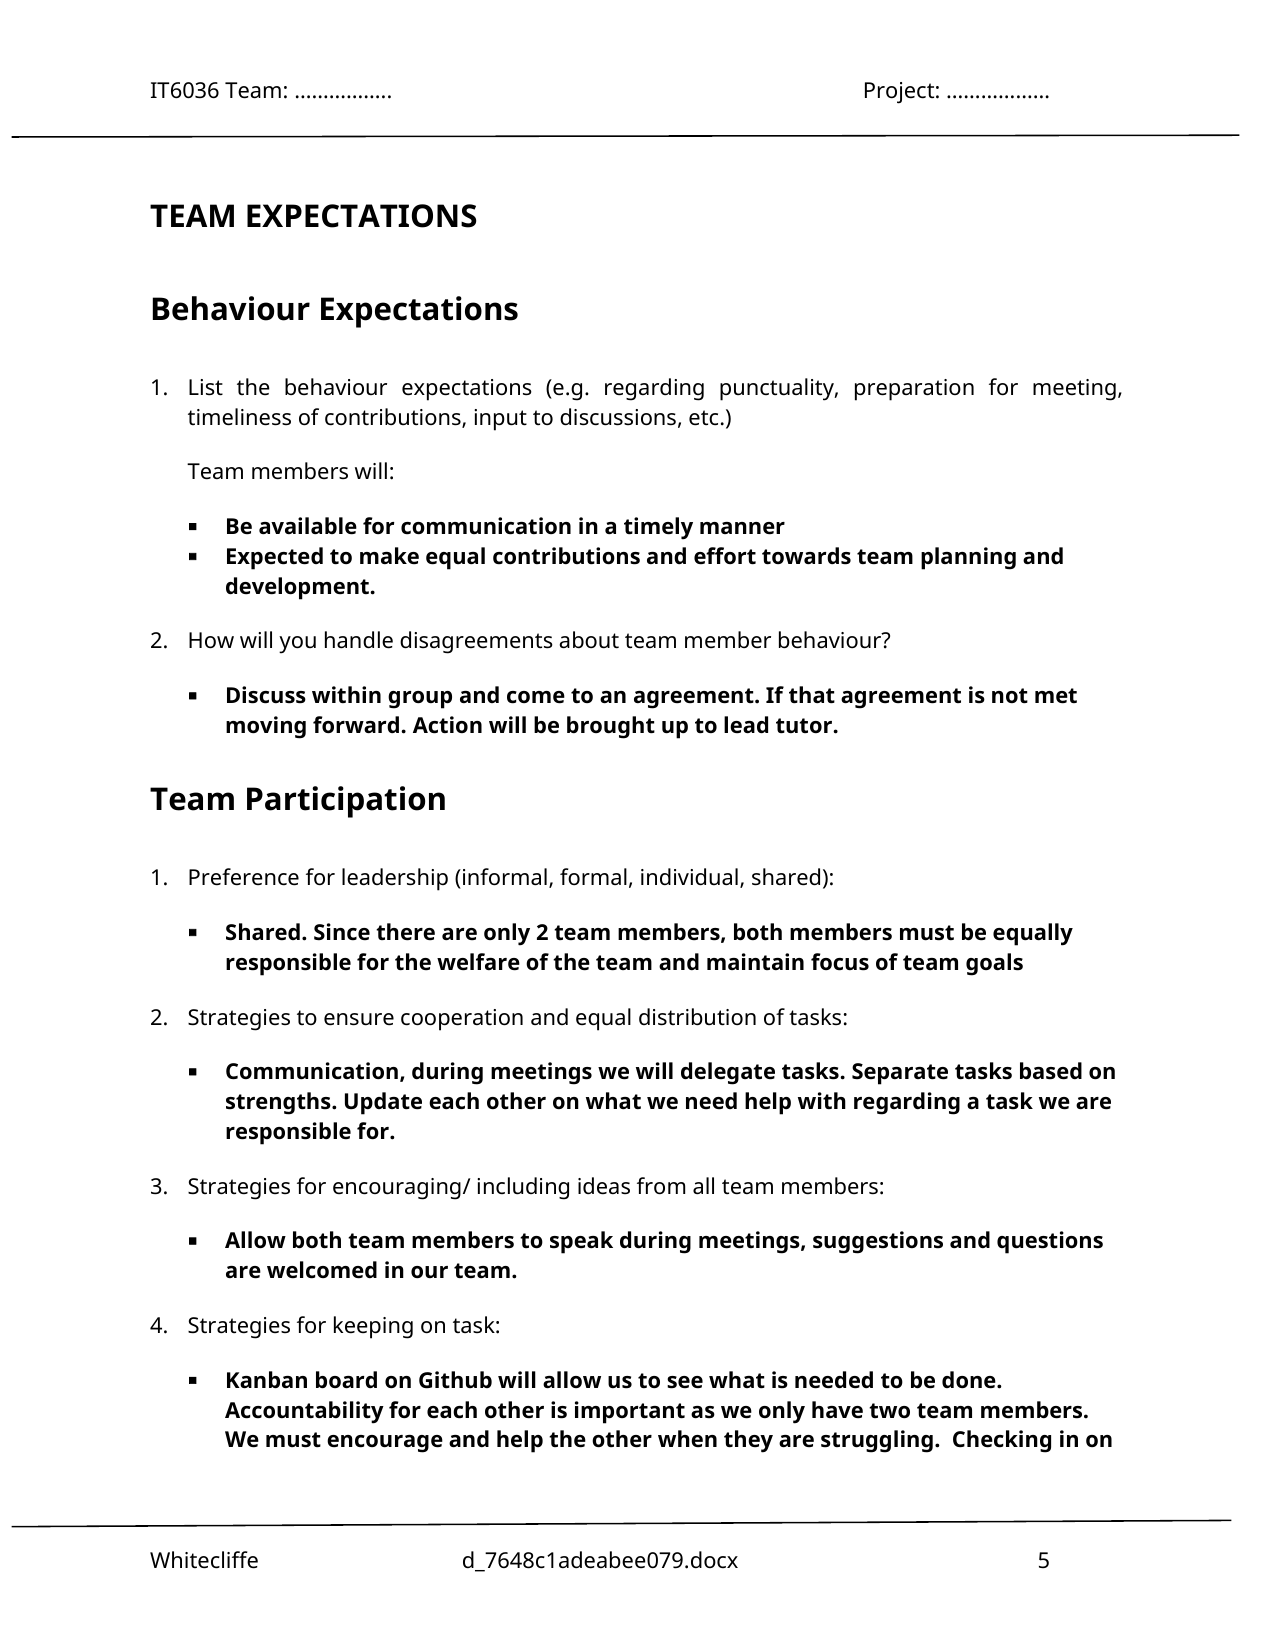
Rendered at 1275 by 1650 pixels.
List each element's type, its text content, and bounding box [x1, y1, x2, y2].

list List the behaviour expectations (e.g. regarding punctuality, preparation for meeting, timeliness of contributions, input to discussions, etc.) [150, 372, 1125, 431]
list Expected to make equal contributions and effort towards team planning and development. [187, 541, 1125, 600]
subtitle Team Expectations [150, 194, 1125, 237]
list How will you handle disagreements about team member behaviour? [150, 625, 1125, 655]
list Strategies for keeping on task: [150, 1310, 1125, 1340]
text Team members will: [187, 456, 1125, 486]
list Shared. Since there are only 2 team members, both members must be equally responsible for the welfare of the team and maintain focus of team goals [187, 917, 1125, 977]
list Preference for leadership (informal, formal, individual, shared): [150, 862, 1125, 892]
list Allow both team members to speak during meetings, suggestions and questions are welcomed in our team. [187, 1226, 1125, 1285]
list Strategies for encouraging/ including ideas from all team members: [150, 1171, 1125, 1201]
subtitle Behaviour Expectations [150, 287, 1125, 329]
subtitle Team Participation [150, 777, 1125, 820]
list Discuss within group and come to an agreement. If that agreement is not met moving forward. Action will be brought up to lead tutor. [187, 680, 1125, 740]
list Strategies to ensure cooperation and equal distribution of tasks: [150, 1002, 1125, 1031]
list Be available for communication in a timely manner [187, 511, 1125, 541]
list Communication, during meetings we will delegate tasks. Separate tasks based on strengths. Update each other on what we need help with regarding a task we are responsible for. [187, 1056, 1125, 1146]
